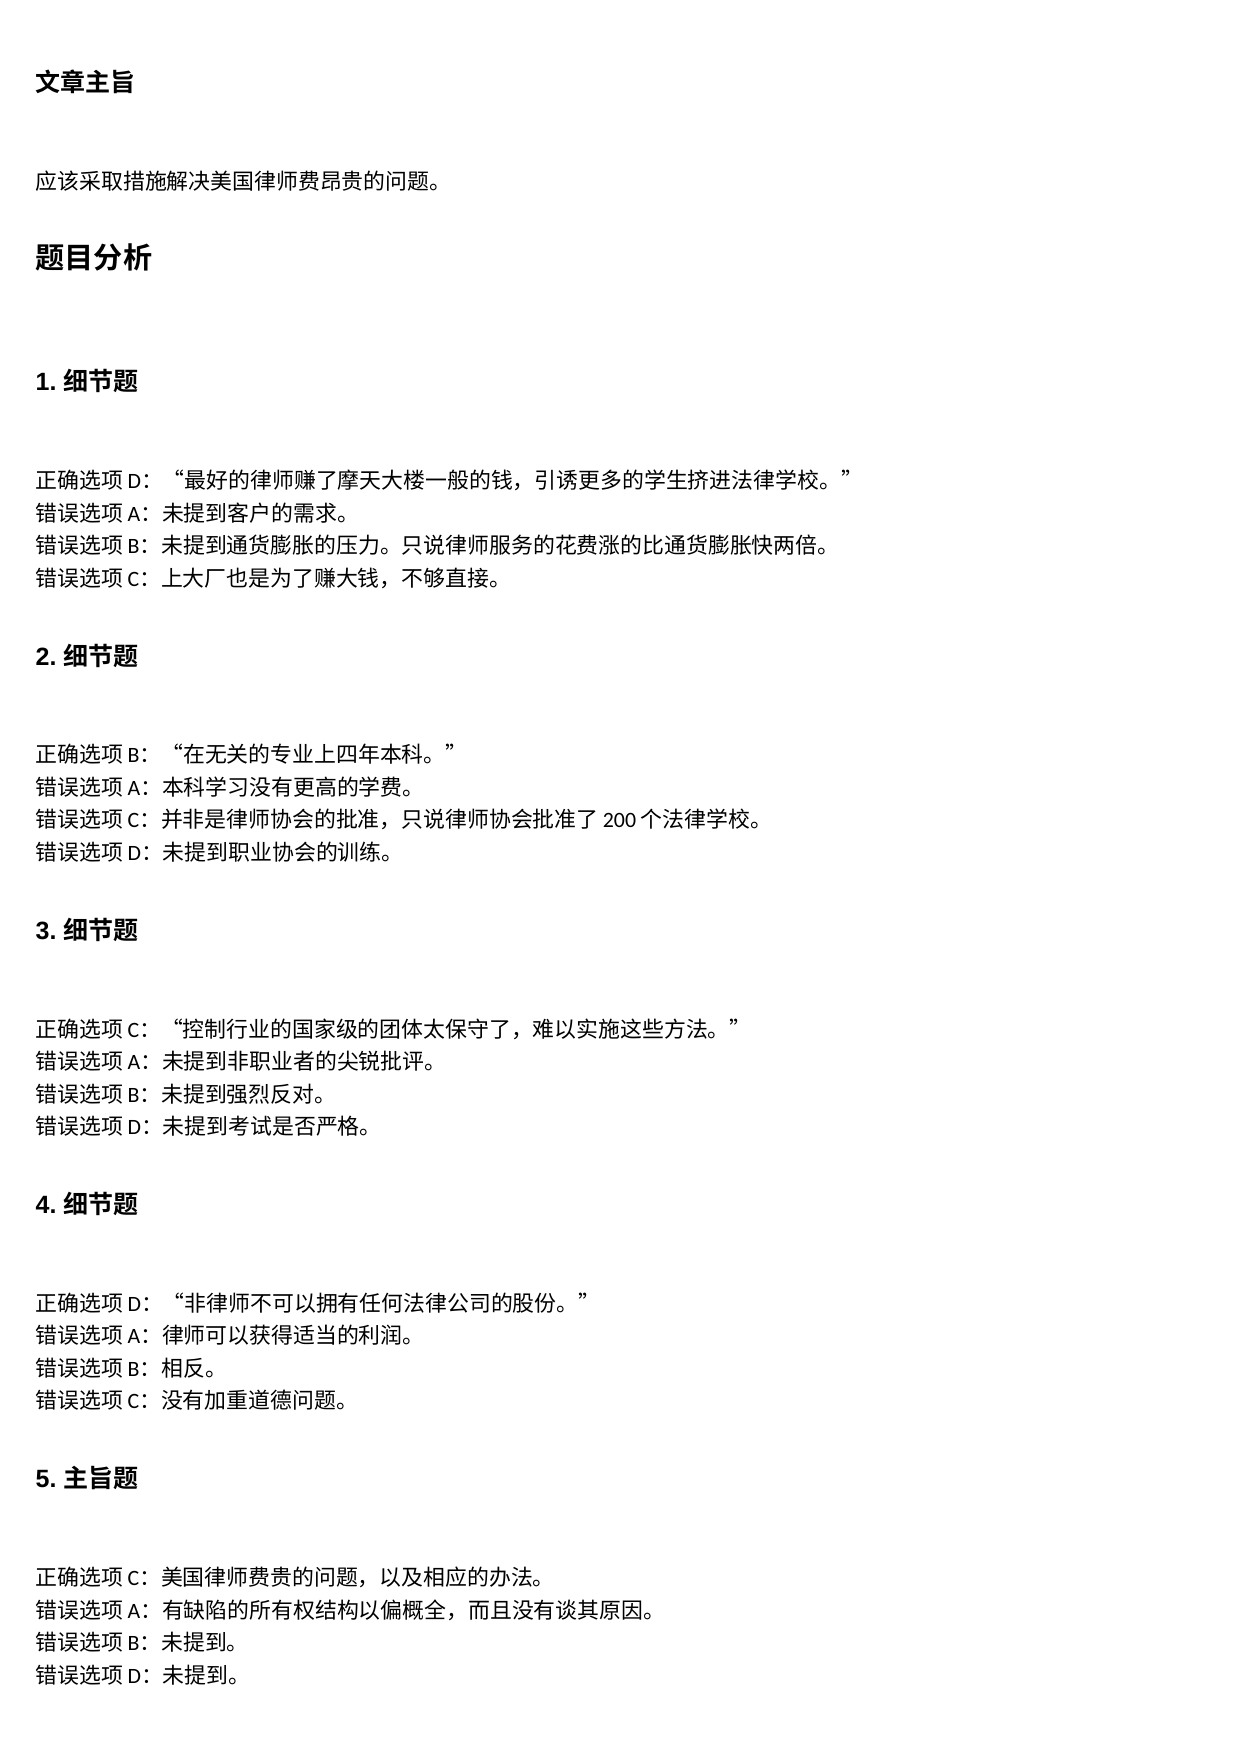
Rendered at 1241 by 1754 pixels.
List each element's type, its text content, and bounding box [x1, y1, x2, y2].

subtitle 1. 细节题 [35, 347, 1205, 412]
text 错误选项C：并非是律师协会的批准，只说律师协会批准了200个法律学校。 [35, 802, 1205, 834]
text 错误选项C：上大厂也是为了赚大钱，不够直接。 [35, 560, 1205, 593]
text 错误选项B：未提到。 [35, 1625, 1205, 1657]
text 正确选项C：“控制行业的国家级的团体太保守了，难以实施这些方法。” [35, 1011, 1205, 1044]
text 错误选项B：相反。 [35, 1350, 1205, 1383]
text 错误选项A：有缺陷的所有权结构以偏概全，而且没有谈其原因。 [35, 1592, 1205, 1625]
subtitle 5. 主旨题 [35, 1444, 1205, 1509]
text 错误选项B：未提到强烈反对。 [35, 1076, 1205, 1109]
text 错误选项D：未提到。 [35, 1657, 1205, 1690]
text 正确选项C：美国律师费贵的问题，以及相应的办法。 [35, 1560, 1205, 1592]
subtitle 2. 细节题 [35, 622, 1205, 687]
text 正确选项D：“非律师不可以拥有任何法律公司的股份。” [35, 1285, 1205, 1318]
subtitle 题目分析 [35, 223, 1205, 288]
text 应该采取措施解决美国律师费昂贵的问题。 [35, 163, 1205, 196]
text 错误选项A：律师可以获得适当的利润。 [35, 1318, 1205, 1350]
subtitle 文章主旨 [35, 48, 1205, 113]
text 错误选项D：未提到考试是否严格。 [35, 1109, 1205, 1141]
text 错误选项D：未提到职业协会的训练。 [35, 834, 1205, 867]
text 正确选项B：“在无关的专业上四年本科。” [35, 737, 1205, 769]
text 错误选项A：未提到非职业者的尖锐批评。 [35, 1044, 1205, 1076]
subtitle 4. 细节题 [35, 1170, 1205, 1235]
text 错误选项C：没有加重道德问题。 [35, 1383, 1205, 1415]
text 正确选项D：“最好的律师赚了摩天大楼一般的钱，引诱更多的学生挤进法律学校。” [35, 463, 1205, 495]
subtitle 3. 细节题 [35, 896, 1205, 961]
text 错误选项A：本科学习没有更高的学费。 [35, 769, 1205, 802]
text 错误选项A：未提到客户的需求。 [35, 495, 1205, 528]
text 错误选项B：未提到通货膨胀的压力。只说律师服务的花费涨的比通货膨胀快两倍。 [35, 528, 1205, 560]
